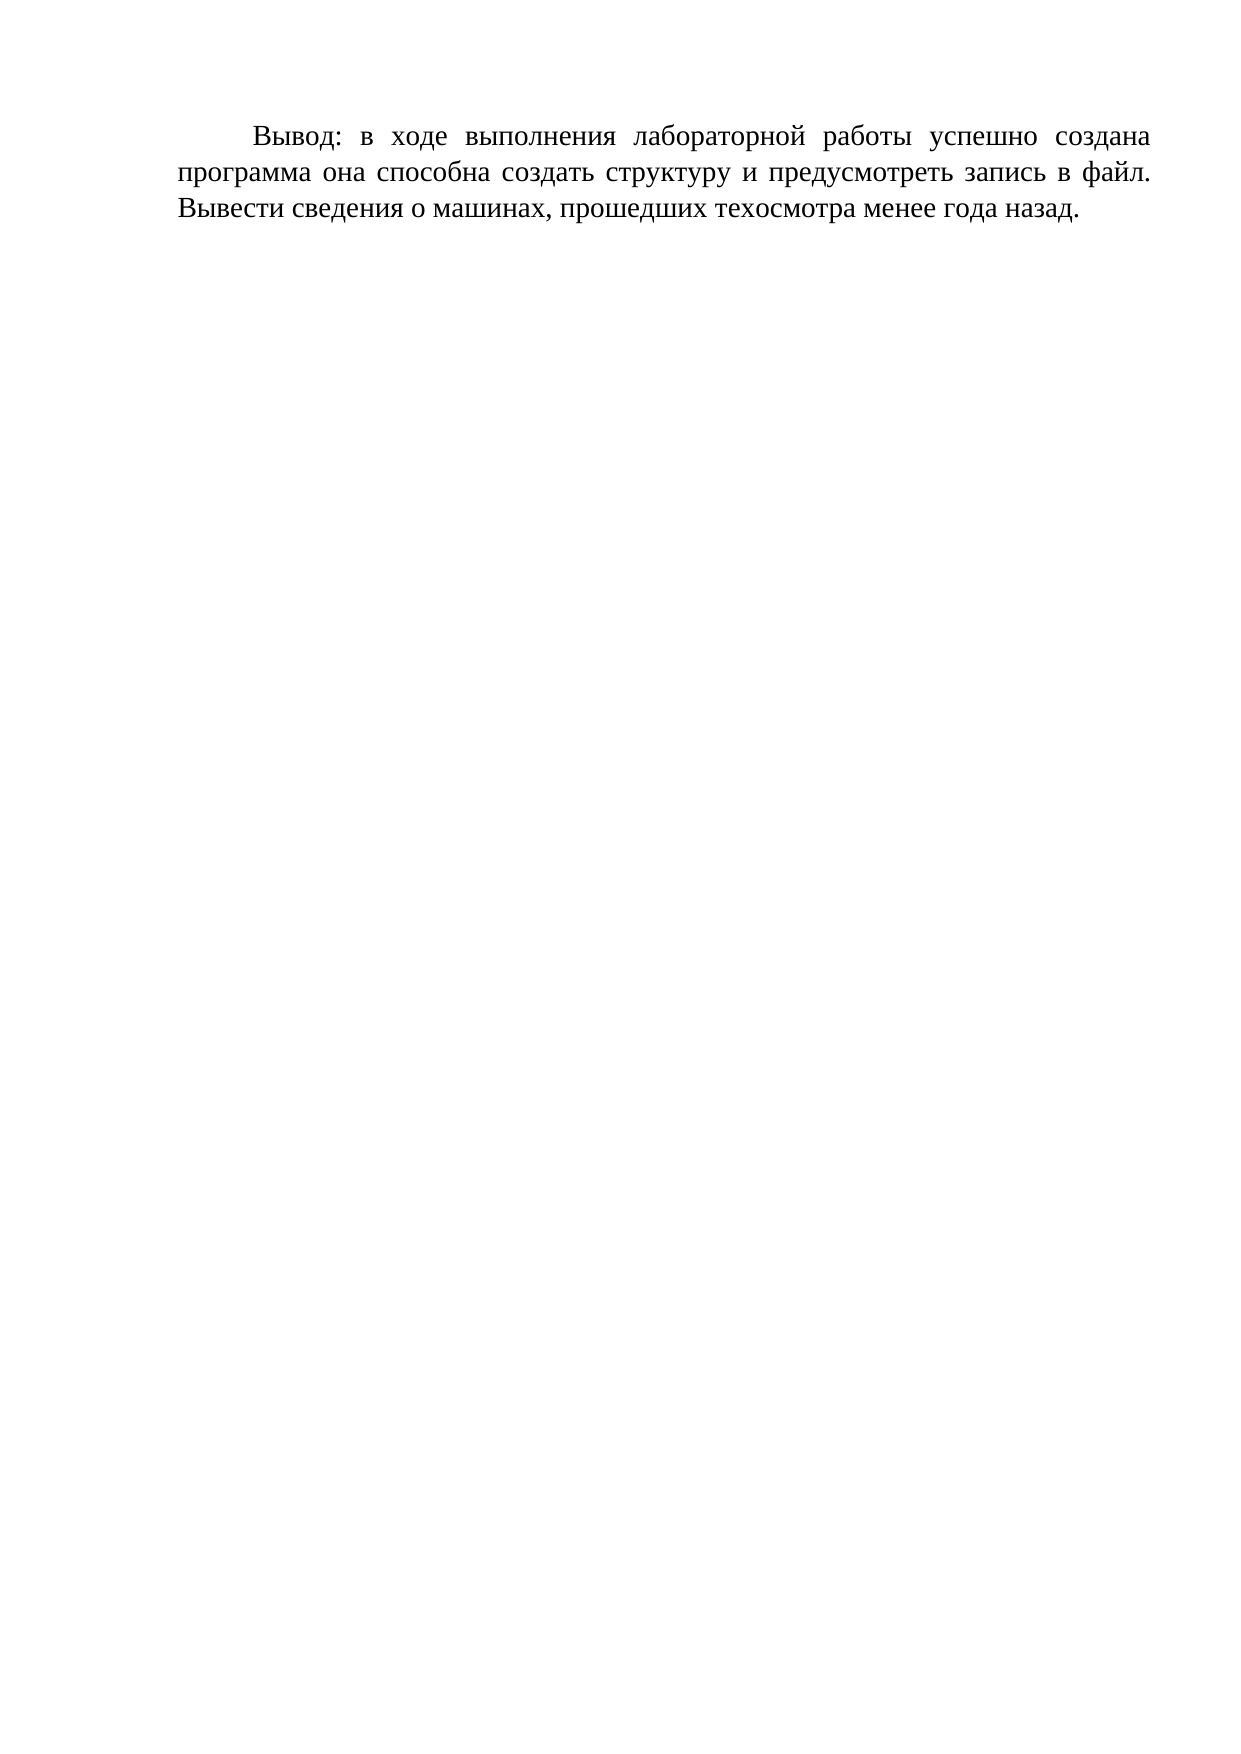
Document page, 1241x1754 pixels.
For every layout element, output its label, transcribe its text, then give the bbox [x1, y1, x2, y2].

text Вывод: в ходе выполнения лабораторной работы успешно создана программа она способна создать структуру и предусмотреть запись в файл. Вывести сведения о машинах, прошедших техосмотра менее года назад. [177, 118, 1152, 224]
